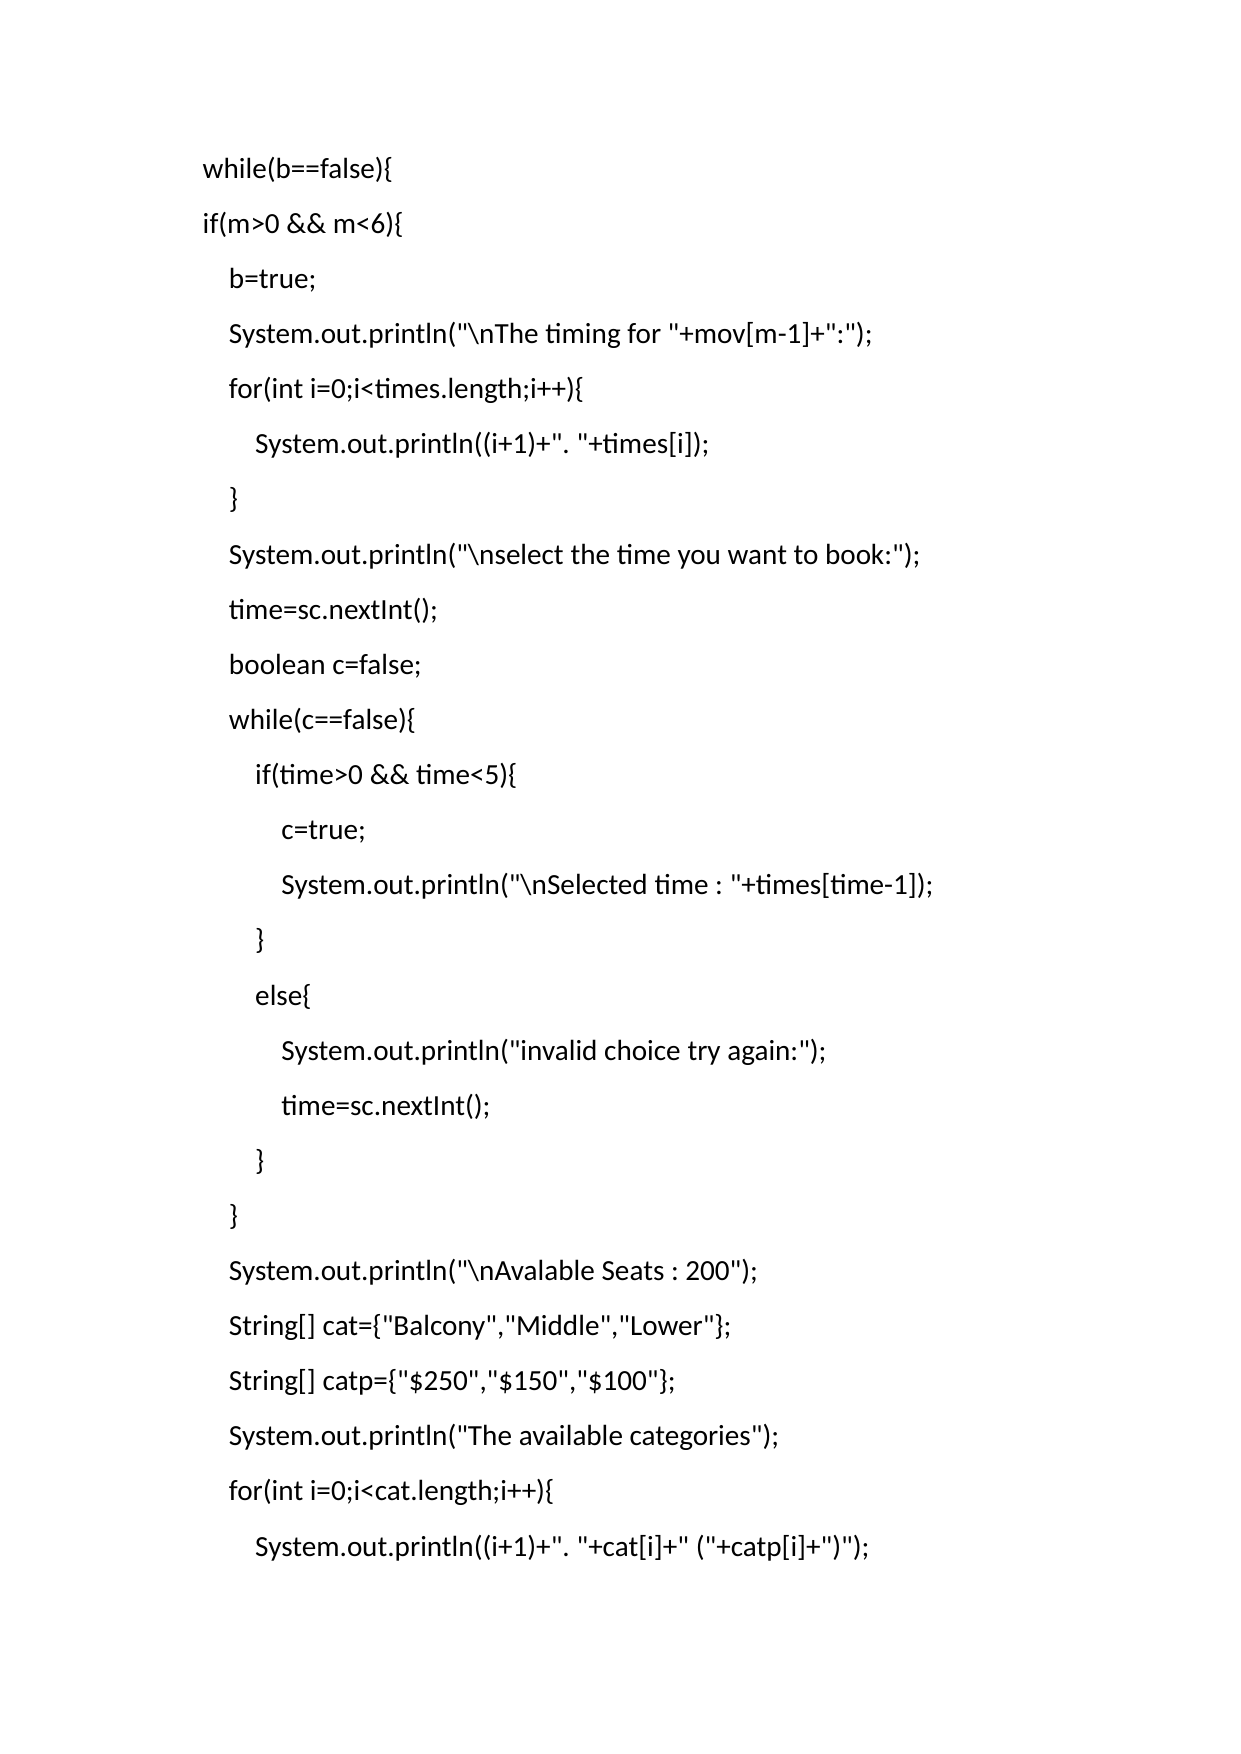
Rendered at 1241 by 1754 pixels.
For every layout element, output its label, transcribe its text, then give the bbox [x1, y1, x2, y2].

text for(int i=0;i<times.length;i++){ [150, 370, 1090, 406]
text for(int i=0;i<cat.length;i++){ [150, 1472, 1090, 1508]
text if(m>0 && m<6){ [150, 205, 1090, 241]
text String[] catp={"$250","$150","$100"}; [150, 1362, 1090, 1398]
text time=sc.nextInt(); [150, 591, 1090, 626]
text } [150, 1142, 1090, 1177]
text } [150, 1197, 1090, 1233]
text System.out.println("\nSelected time : "+times[time-1]); [150, 866, 1090, 902]
text } [150, 921, 1090, 957]
text System.out.println("\nAvalable Seats : 200"); [150, 1252, 1090, 1288]
text String[] cat={"Balcony","Middle","Lower"}; [150, 1307, 1090, 1343]
text System.out.println("invalid choice try again:"); [150, 1032, 1090, 1067]
text } [150, 481, 1090, 516]
text while(b==false){ [150, 150, 1090, 186]
text System.out.println("\nselect the time you want to book:"); [150, 536, 1090, 571]
text boolean c=false; [150, 646, 1090, 682]
text b=true; [150, 260, 1090, 296]
text time=sc.nextInt(); [150, 1087, 1090, 1122]
text if(time>0 && time<5){ [150, 756, 1090, 792]
text System.out.println("The available categories"); [150, 1417, 1090, 1453]
text while(c==false){ [150, 701, 1090, 737]
text System.out.println("\nThe timing for "+mov[m-1]+":"); [150, 315, 1090, 351]
text System.out.println((i+1)+". "+cat[i]+" ("+catp[i]+")"); [150, 1528, 1090, 1563]
text c=true; [150, 811, 1090, 847]
text System.out.println((i+1)+". "+times[i]); [150, 426, 1090, 461]
text else{ [150, 977, 1090, 1012]
